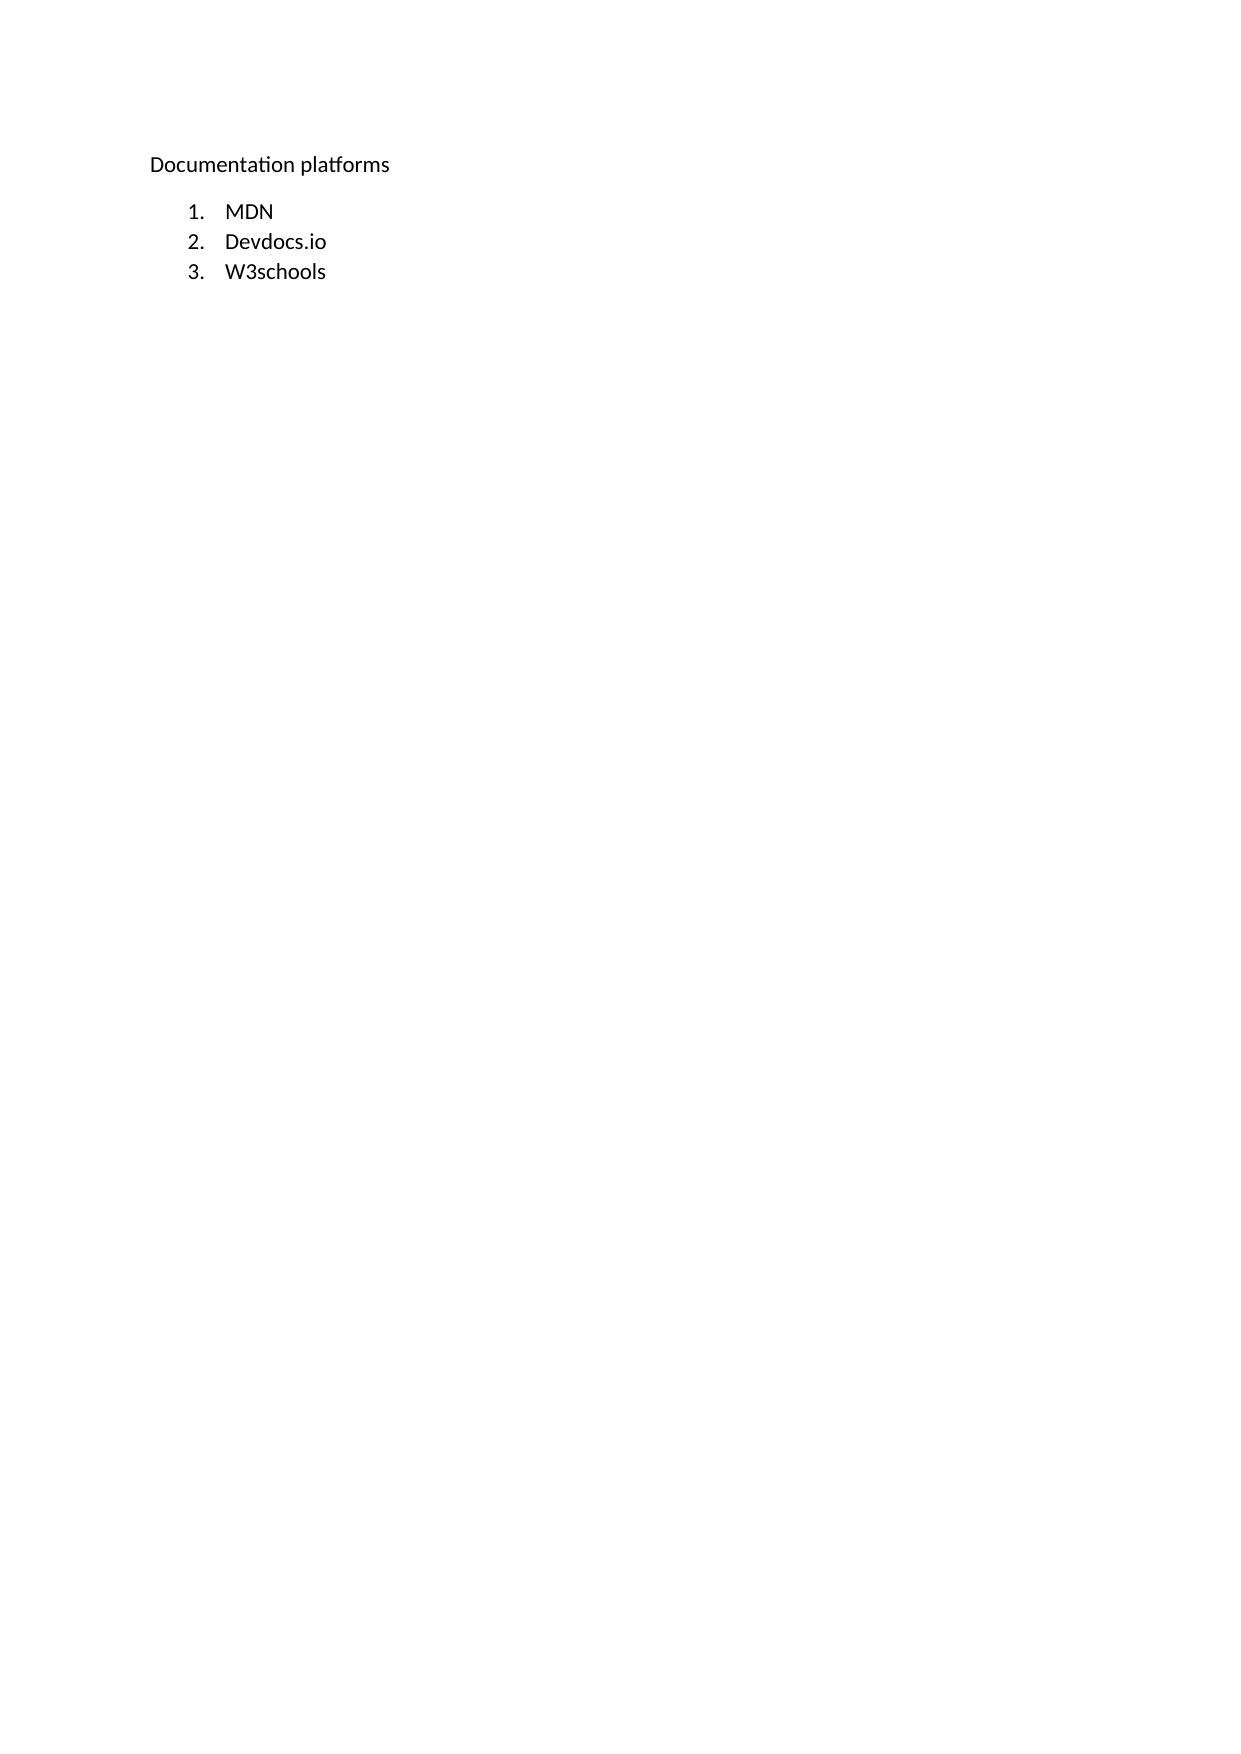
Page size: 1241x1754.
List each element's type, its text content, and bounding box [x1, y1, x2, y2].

list Devdocs.io [187, 227, 1090, 255]
text Documentation platforms [150, 150, 1090, 178]
list MDN [187, 197, 1090, 225]
list W3schools [187, 257, 1090, 285]
